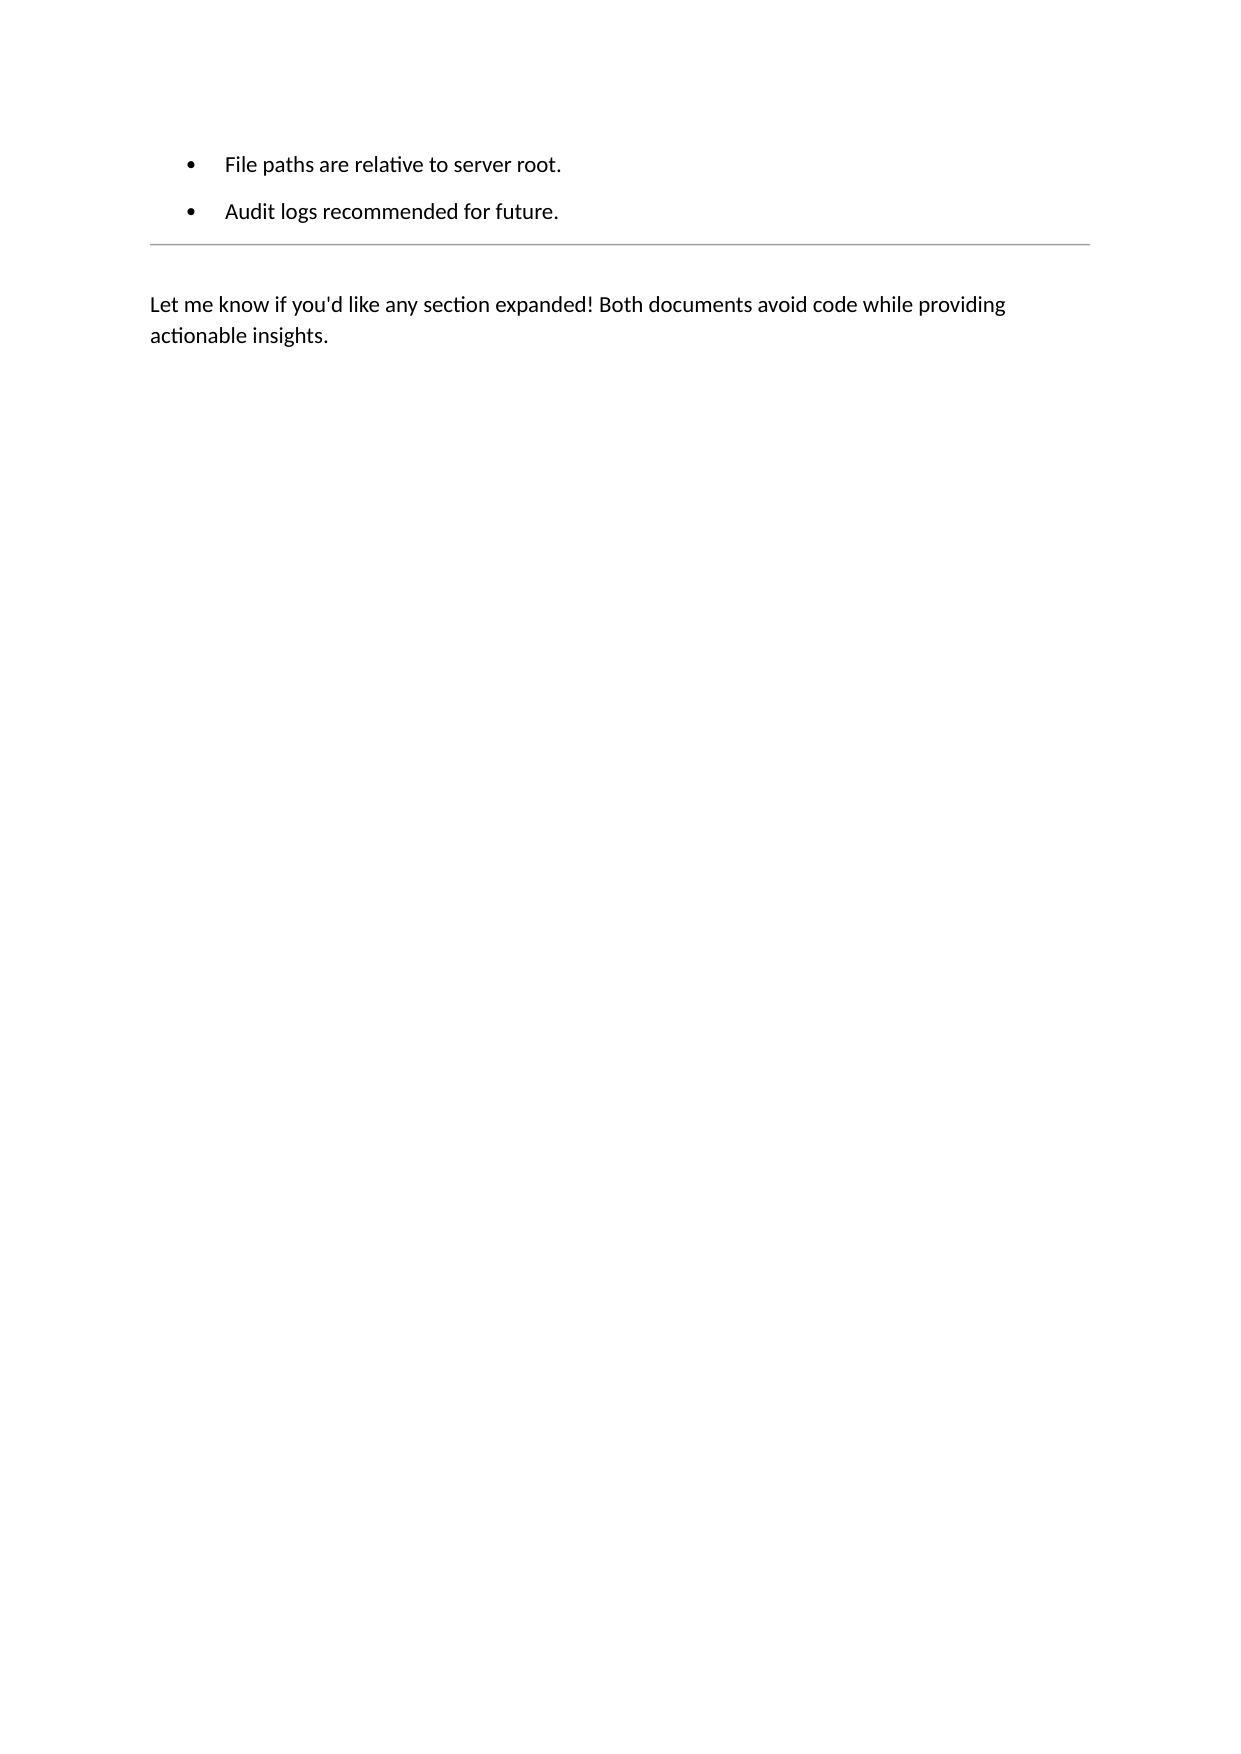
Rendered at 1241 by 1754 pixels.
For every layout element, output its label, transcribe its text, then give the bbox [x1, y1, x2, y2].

list Audit logs recommended for future. [187, 197, 1090, 225]
list File paths are relative to server root. [187, 150, 1090, 178]
text Let me know if you'd like any section expanded! Both documents avoid code while providing actionable insights. [150, 291, 1090, 349]
